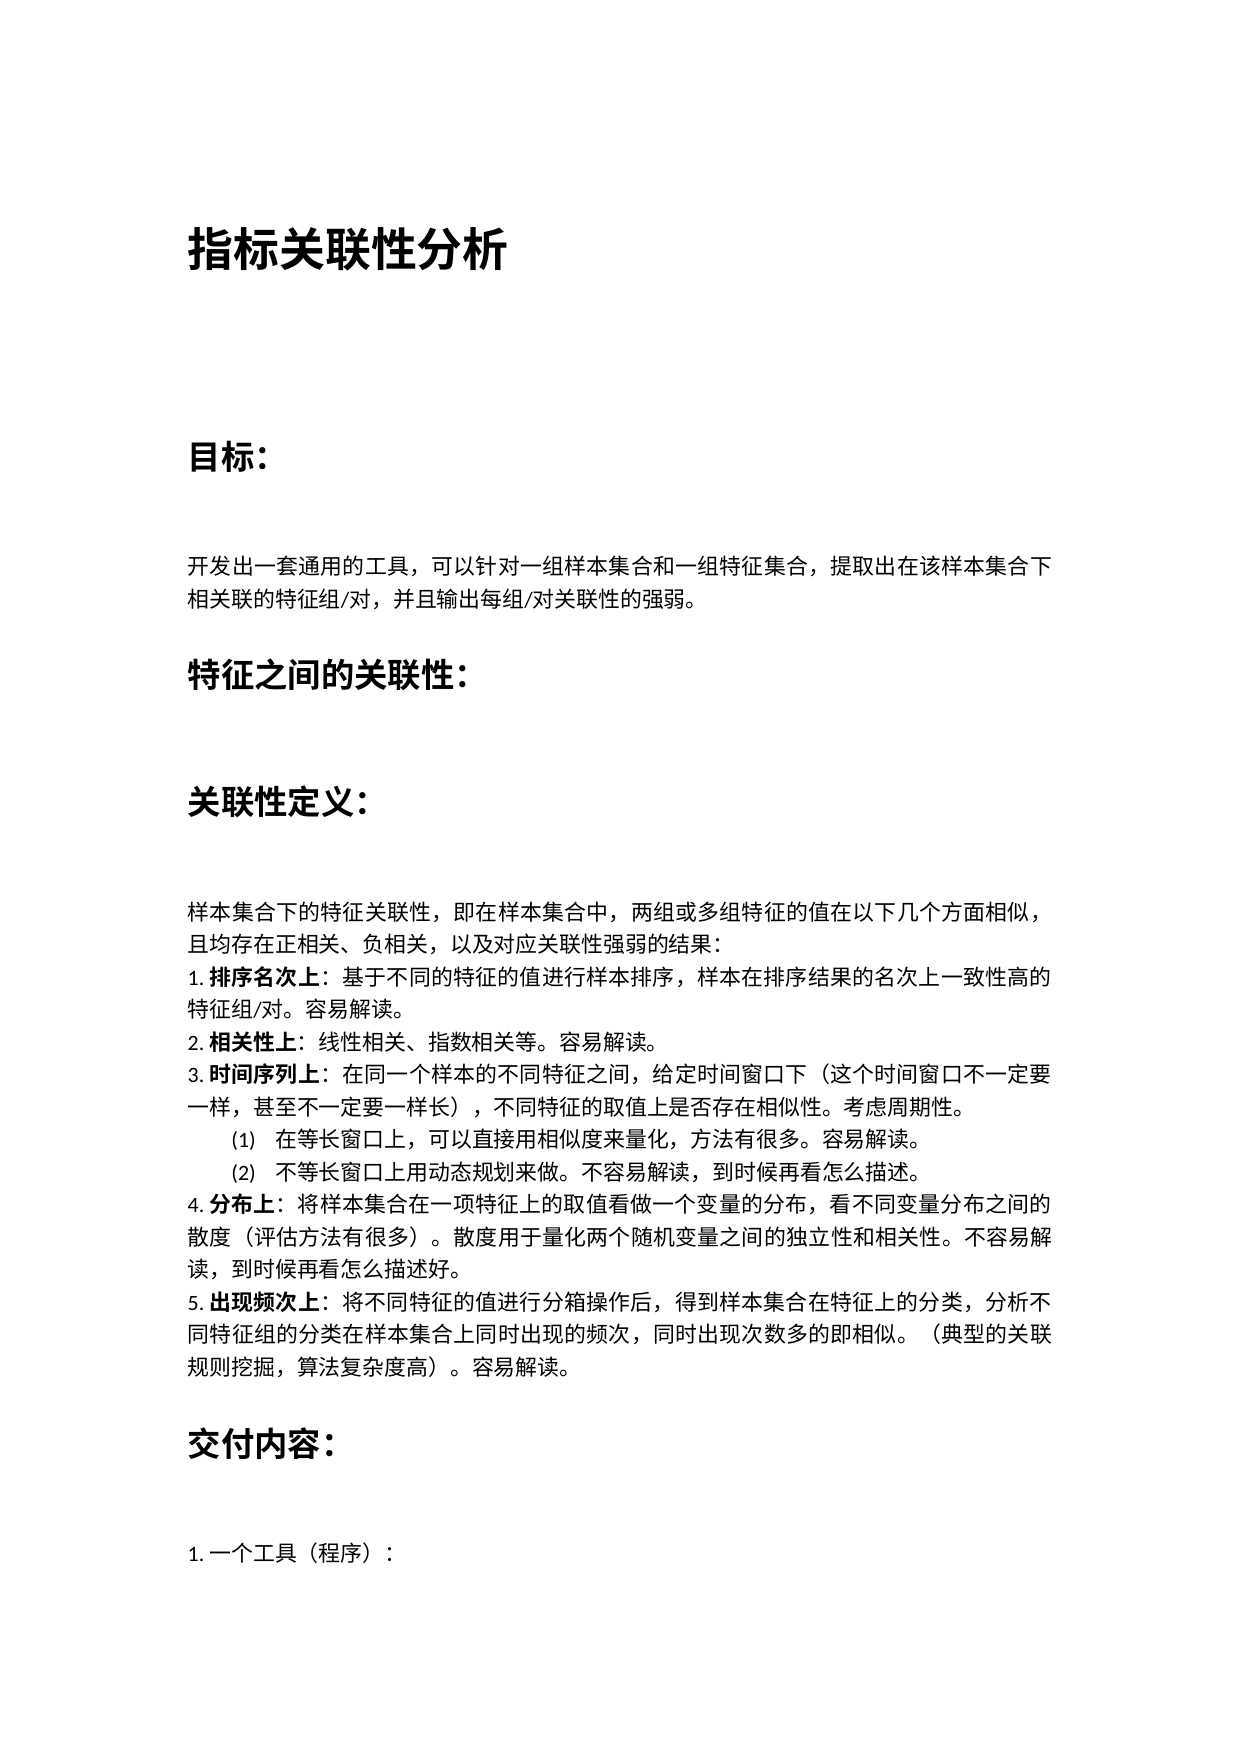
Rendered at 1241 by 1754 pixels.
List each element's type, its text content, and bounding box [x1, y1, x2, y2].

subtitle 指标关联性分析 [187, 197, 1053, 295]
subtitle 关联性定义： [187, 768, 1053, 833]
text 样本集合下的特征关联性，即在样本集合中，两组或多组特征的值在以下几个方面相似，且均存在正相关、负相关，以及对应关联性强弱的结果： [187, 894, 1053, 959]
list 分布上：将样本集合在一项特征上的取值看做一个变量的分布，看不同变量分布之间的散度（评估方法有很多）。散度用于量化两个随机变量之间的独立性和相关性。不容易解读，到时候再看怎么描述好。 [187, 1187, 1053, 1284]
text 开发出一套通用的工具，可以针对一组样本集合和一组特征集合，提取出在该样本集合下相关联的特征组/对，并且输出每组/对关联性的强弱。 [187, 549, 1053, 614]
list 在等长窗口上，可以直接用相似度来量化，方法有很多。容易解读。 [231, 1122, 1053, 1154]
subtitle 目标： [187, 422, 1053, 487]
list 排序名次上：基于不同的特征的值进行样本排序，样本在排序结果的名次上一致性高的特征组/对。容易解读。 [187, 959, 1053, 1024]
subtitle 特征之间的关联性： [187, 641, 1053, 706]
list 一个工具（程序）： [187, 1536, 1053, 1568]
subtitle 交付内容： [187, 1409, 1053, 1474]
list 时间序列上：在同一个样本的不同特征之间，给定时间窗口下（这个时间窗口不一定要一样，甚至不一定要一样长），不同特征的取值上是否存在相似性。考虑周期性。 [187, 1057, 1053, 1122]
list 出现频次上：将不同特征的值进行分箱操作后，得到样本集合在特征上的分类，分析不同特征组的分类在样本集合上同时出现的频次，同时出现次数多的即相似。（典型的关联规则挖掘，算法复杂度高）。容易解读。 [187, 1284, 1053, 1382]
list 相关性上：线性相关、指数相关等。容易解读。 [187, 1024, 1053, 1057]
list 不等长窗口上用动态规划来做。不容易解读，到时候再看怎么描述。 [231, 1154, 1053, 1187]
